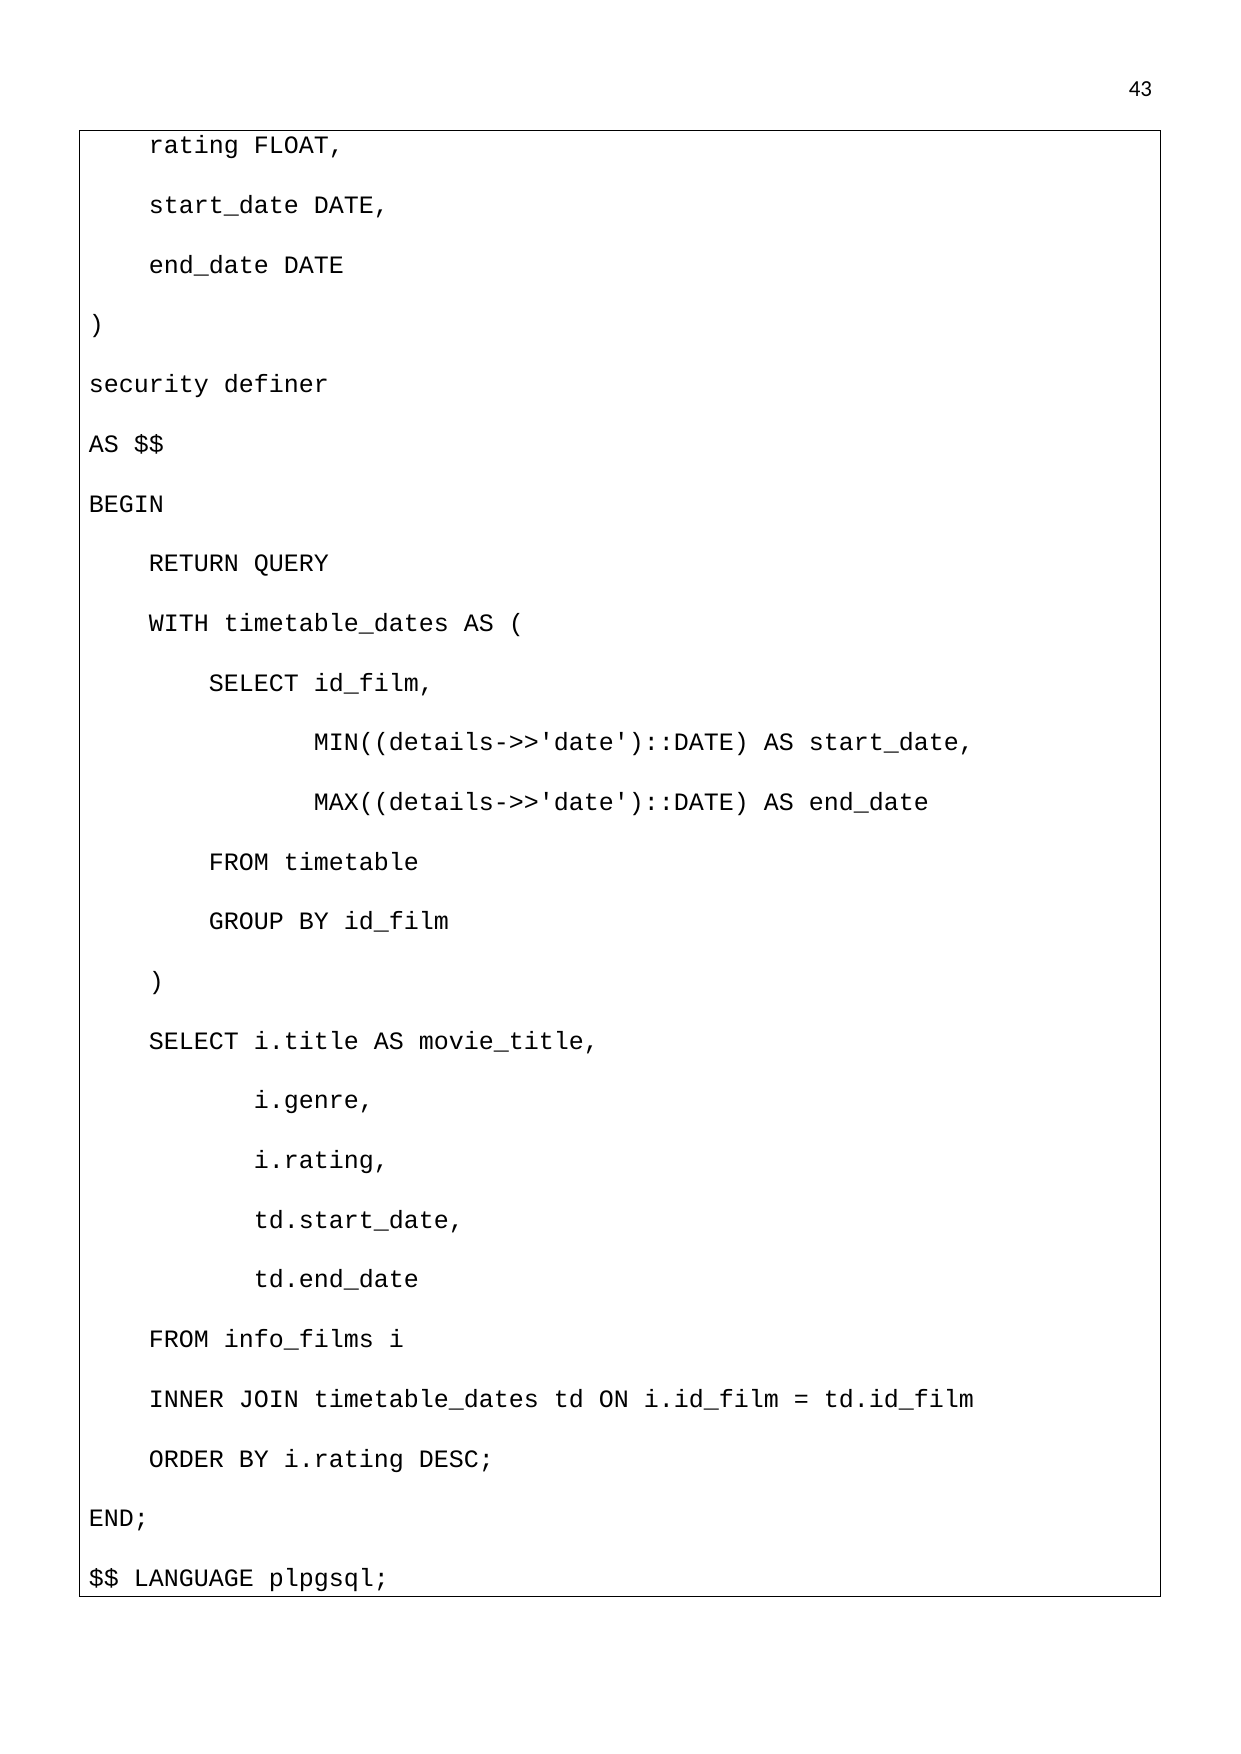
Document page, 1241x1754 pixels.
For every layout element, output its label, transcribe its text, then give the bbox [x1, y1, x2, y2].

text BEGIN [80, 488, 1160, 519]
text GROUP BY id_film [80, 906, 1160, 937]
text rating FLOAT, [80, 131, 1160, 161]
text td.start_date, [80, 1204, 1160, 1236]
text td.end_date [80, 1264, 1160, 1295]
text WITH timetable_dates AS ( [80, 607, 1160, 639]
text FROM info_films i [80, 1324, 1160, 1355]
text end_date DATE [80, 249, 1160, 281]
text RETURN QUERY [80, 548, 1160, 579]
text i.genre, [80, 1085, 1160, 1116]
text INNER JOIN timetable_dates td ON i.id_film = td.id_film [80, 1383, 1160, 1415]
text start_date DATE, [80, 189, 1160, 221]
text END; [80, 1503, 1160, 1534]
text i.rating, [80, 1144, 1160, 1176]
text ) [80, 309, 1160, 340]
text ORDER BY i.rating DESC; [80, 1443, 1160, 1474]
text ) [80, 966, 1160, 997]
text $$ LANGUAGE plpgsql; [80, 1562, 1160, 1596]
text MIN((details->>'date')::DATE) AS start_date, [80, 727, 1160, 758]
text security definer [80, 369, 1160, 400]
text SELECT i.title AS movie_title, [80, 1025, 1160, 1057]
text SELECT id_film, [80, 667, 1160, 698]
text AS $$ [80, 428, 1160, 460]
text MAX((details->>'date')::DATE) AS end_date [80, 786, 1160, 818]
text FROM timetable [80, 846, 1160, 878]
